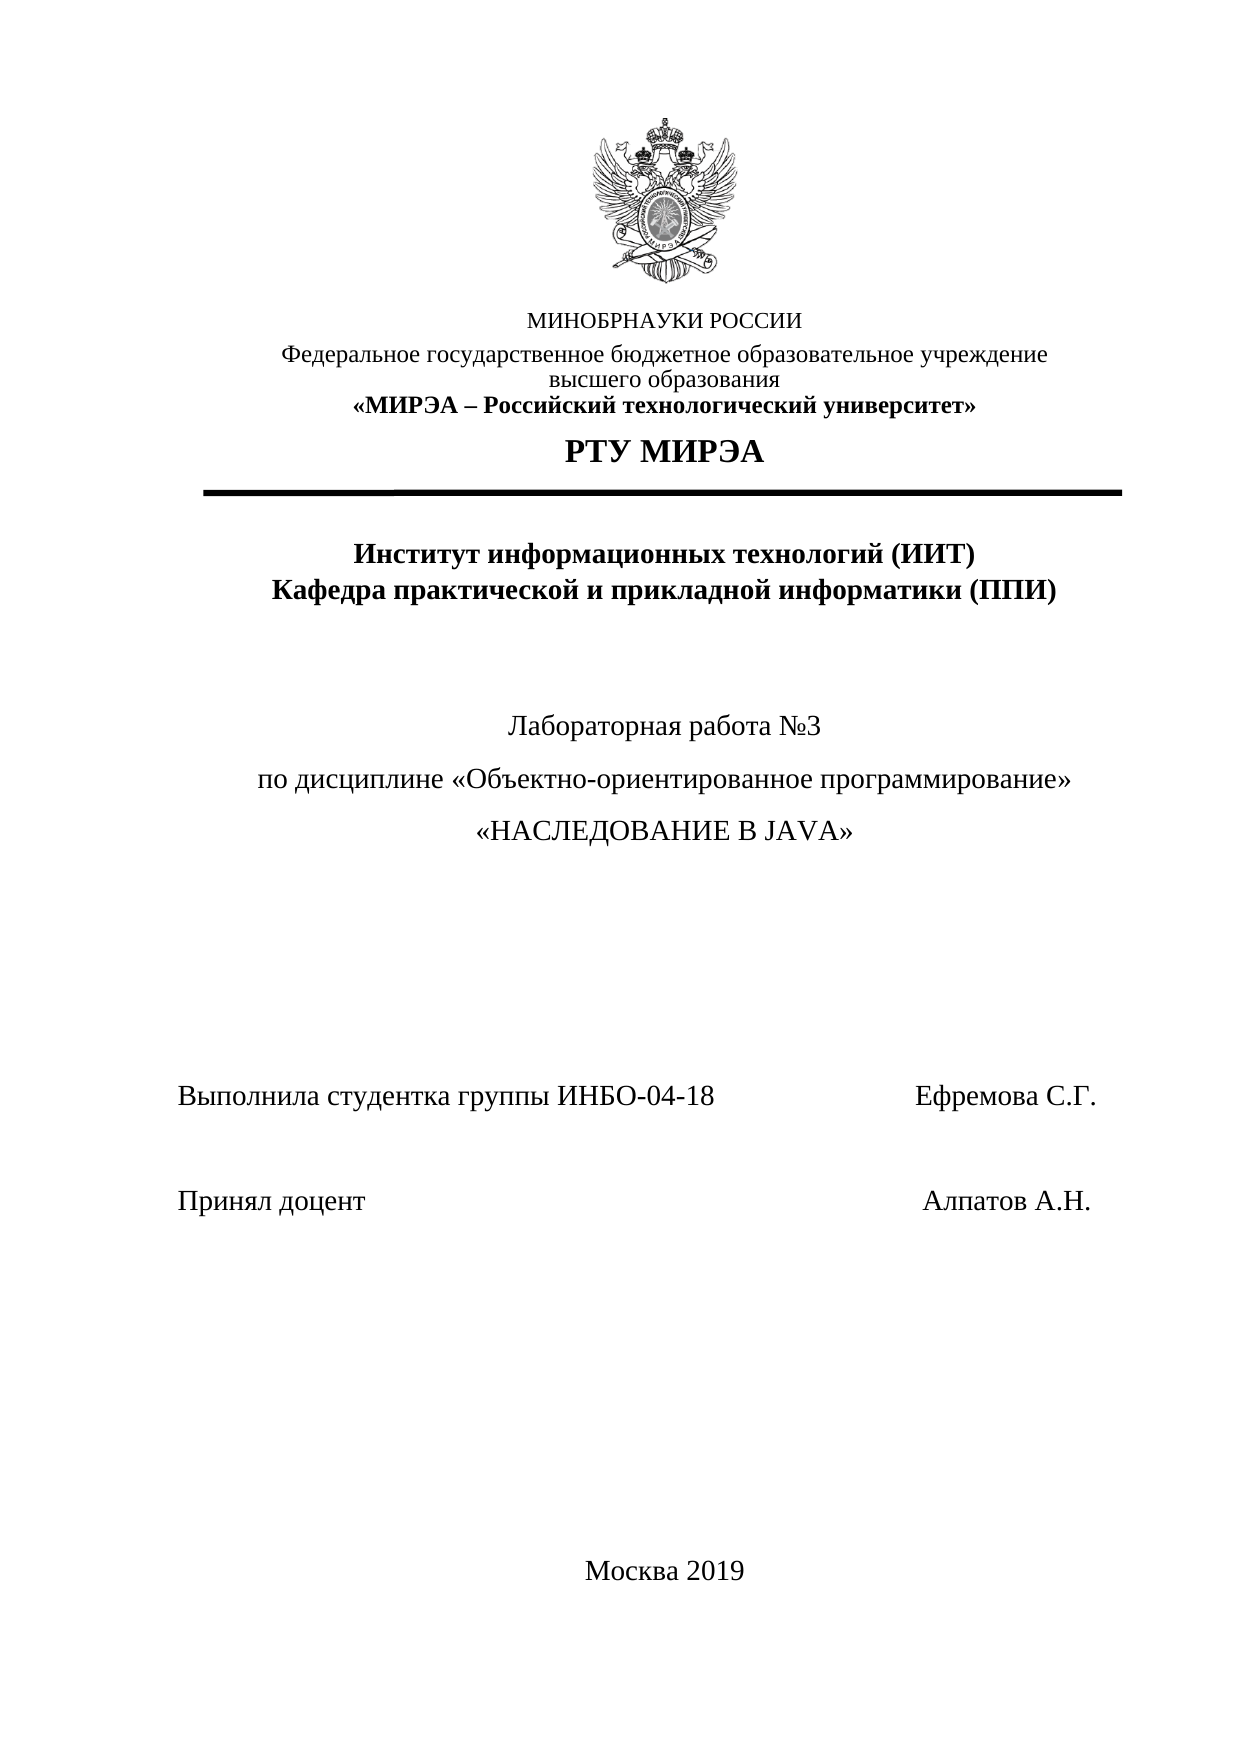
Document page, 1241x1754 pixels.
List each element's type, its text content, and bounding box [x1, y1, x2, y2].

text «НАСЛЕДОВАНИЕ В JAVA» [177, 813, 1152, 847]
text Выполнила студентка группы ИНБО-04-18 Ефремова С.Г. [177, 1078, 1152, 1111]
text Лабораторная работа №3 [177, 708, 1152, 741]
text Принял доцент Алпатов А.Н. [177, 1183, 1152, 1217]
table_cell Федеральное государственное бюджетное образовательное учреждение высшего образования «МИРЭА – Российский технологический университет» РТУ МИРЭА [177, 341, 1152, 536]
text Институт информационных технологий (ИИТ) Кафедра практической и прикладной информатики (ППИ) [177, 536, 1152, 636]
table_cell МИНОБРНАУКИ РОССИИ [177, 300, 1152, 341]
text Москва 2019 [177, 1553, 1152, 1586]
picture [591, 118, 738, 284]
text по дисциплине «Объектно-ориентированное программирование» [177, 761, 466, 794]
table_header [177, 118, 1152, 300]
